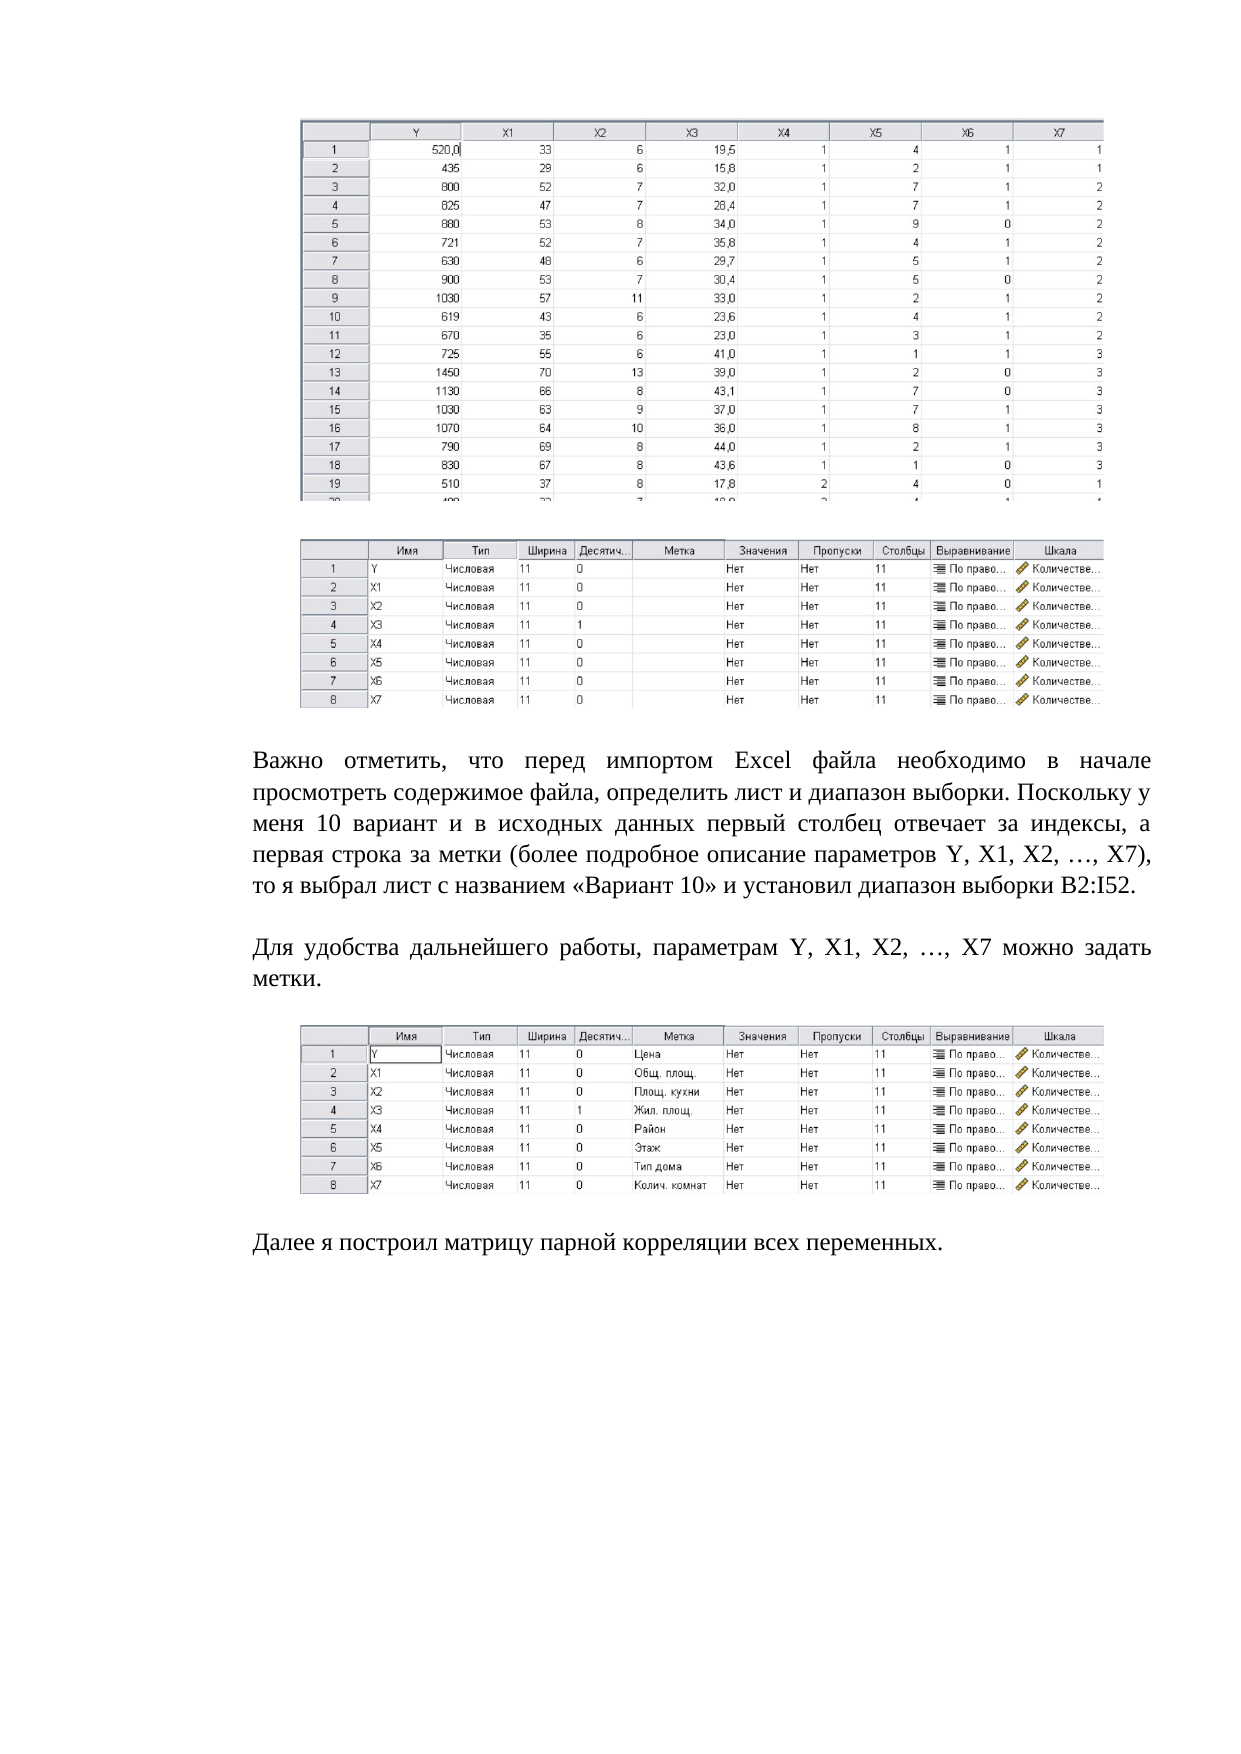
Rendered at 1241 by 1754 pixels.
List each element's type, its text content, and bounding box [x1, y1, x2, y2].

picture [300, 118, 1104, 501]
list Далее я построил матрицу парной корреляции всех переменных. [252, 1227, 1152, 1256]
picture [300, 1025, 1104, 1194]
list Важно отметить, что перед импортом Excel файла необходимо в начале просмотреть содержимое файла, определить лист и диапазон выборки. Поскольку у меня 10 вариант и в исходных данных первый столбец отвечает за индексы, а первая строка за метки (более подробное описание параметров Y, X1, X2, …, X7), то я выбрал лист с названием «Вариант 10» и установил диапазон выборки B2:I52. [252, 746, 1152, 898]
picture [300, 539, 1104, 708]
list Для удобства дальнейшего работы, параметрам Y, X1, X2, …, X7 можно задать метки. [252, 932, 1152, 992]
